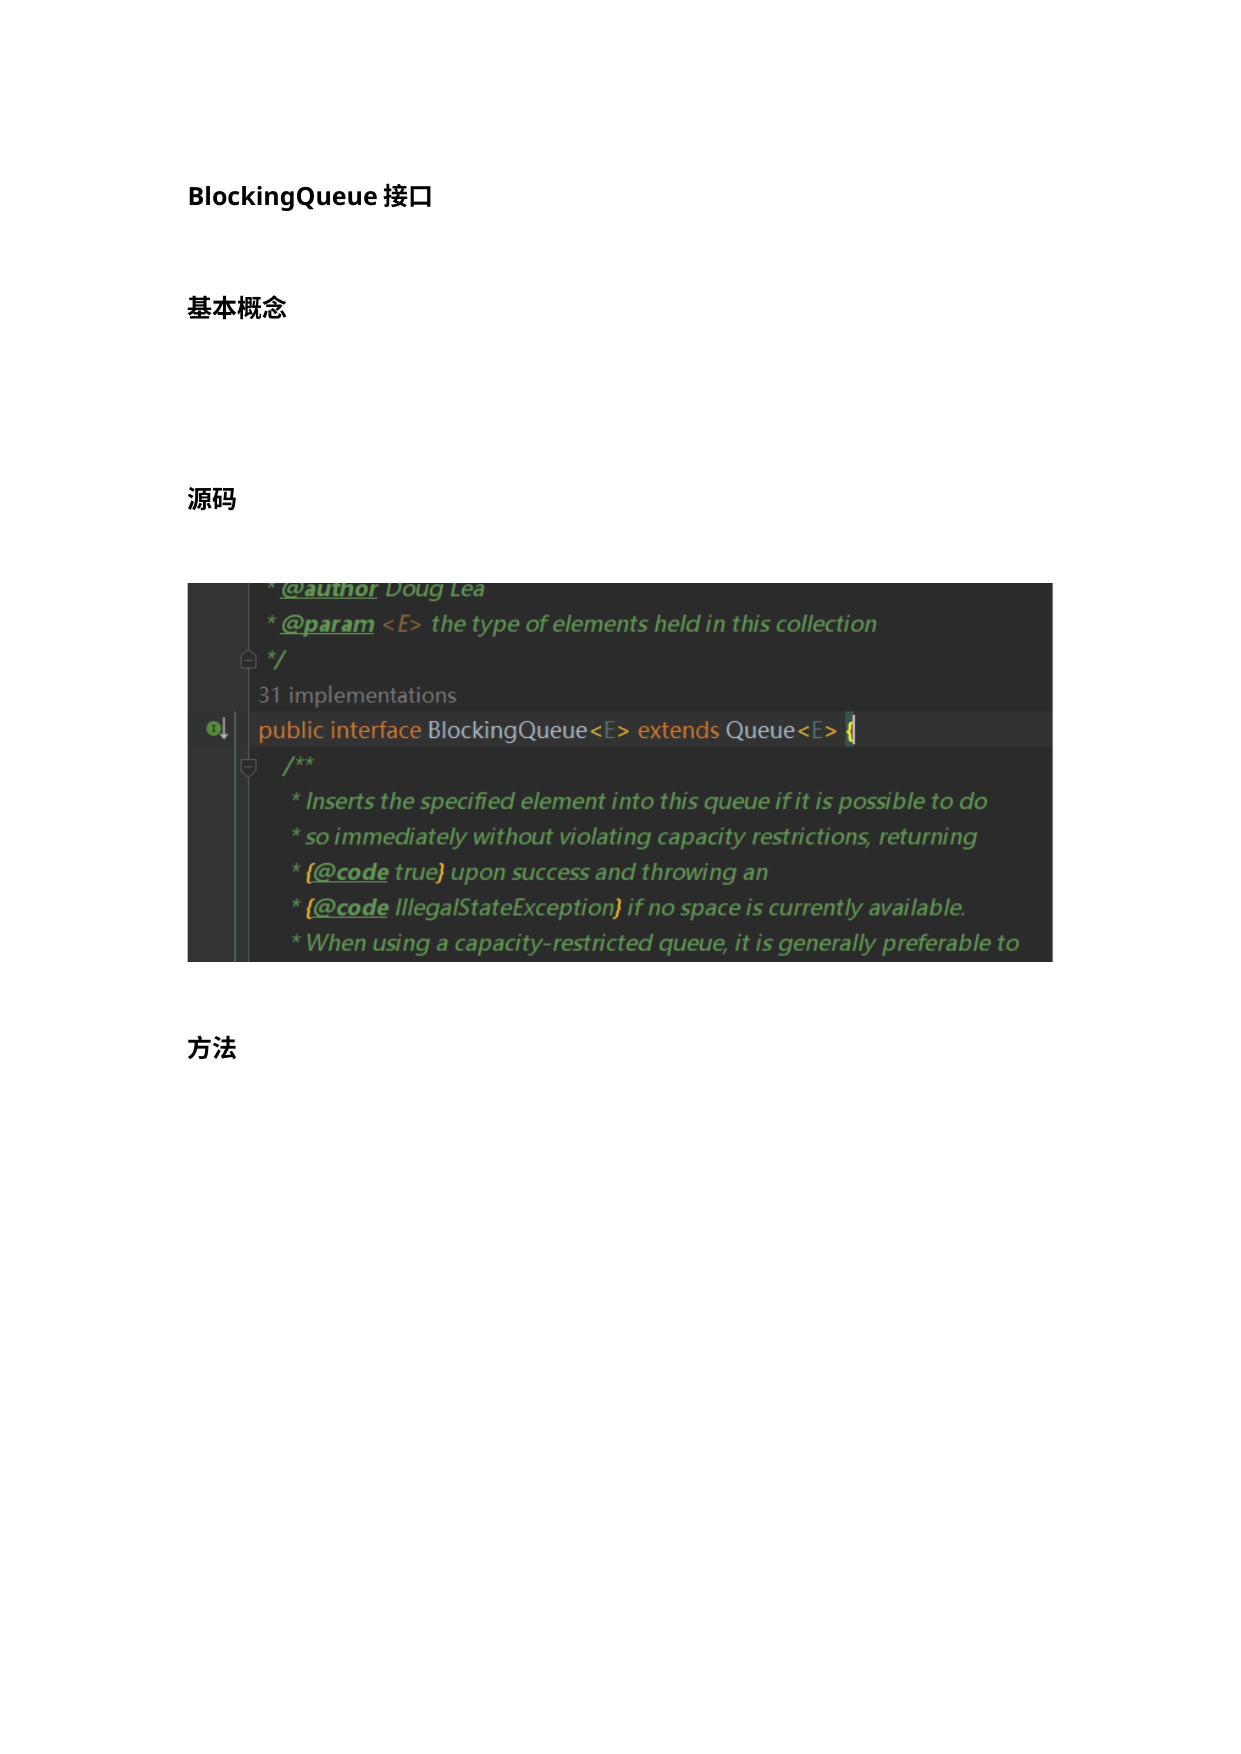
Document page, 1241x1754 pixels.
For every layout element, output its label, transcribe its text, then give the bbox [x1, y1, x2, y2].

subtitle 源码 [187, 465, 1053, 530]
subtitle BlockingQueue接口 [187, 162, 1053, 227]
subtitle 方法 [187, 1014, 1053, 1079]
subtitle 基本概念 [187, 274, 1053, 339]
picture [187, 583, 1053, 962]
